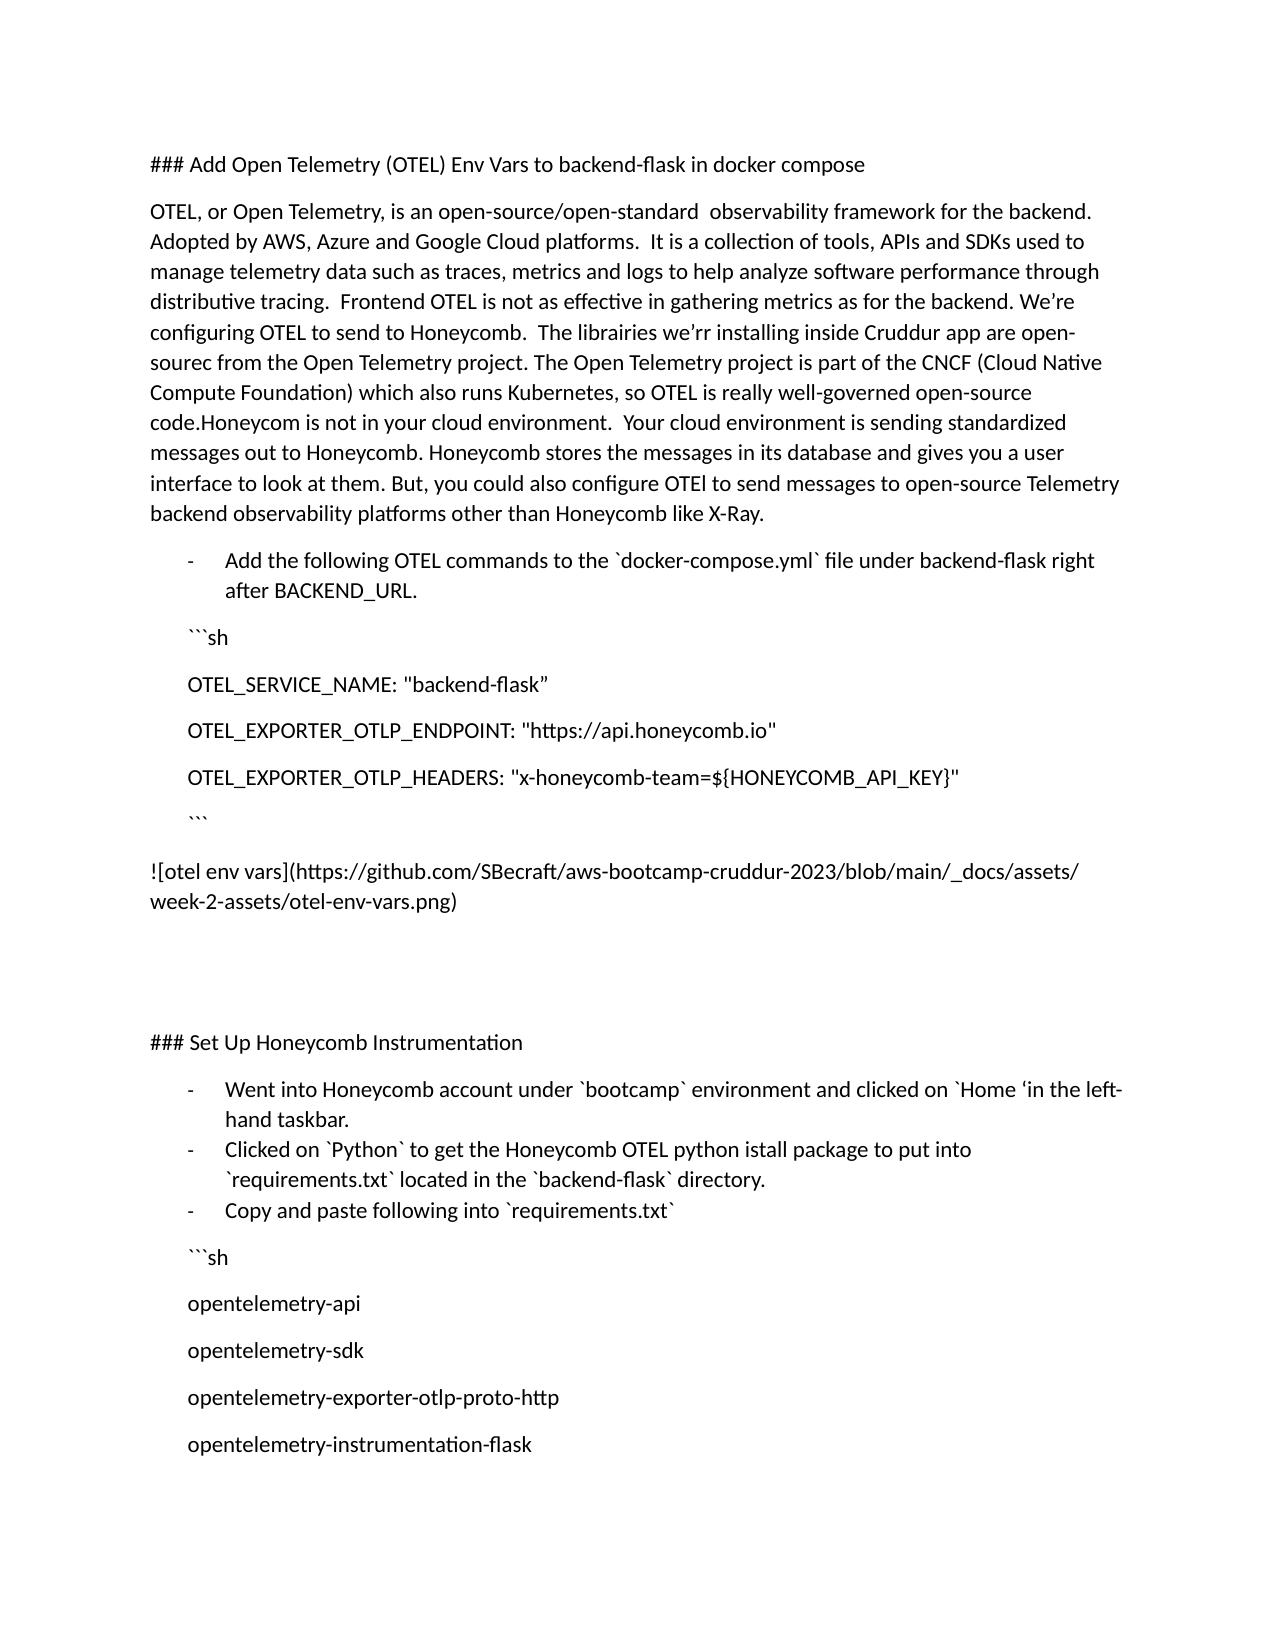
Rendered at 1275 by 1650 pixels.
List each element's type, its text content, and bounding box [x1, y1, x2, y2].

text opentelemetry-api [187, 1289, 1125, 1318]
text opentelemetry-exporter-otlp-proto-http [187, 1383, 1125, 1411]
text ![otel env vars](https://github.com/SBecraft/aws-bootcamp-cruddur-2023/blob/main/_docs/assets/week-2-assets/otel-env-vars.png) [150, 857, 1125, 916]
text ```sh [187, 623, 1125, 651]
text opentelemetry-sdk [187, 1336, 1125, 1364]
list Went into Honeycomb account under `bootcamp` environment and clicked on `Home ‘in the left-hand taskbar. [187, 1075, 1125, 1133]
list Copy and paste following into `requirements.txt` [187, 1196, 1125, 1224]
text OTEL_SERVICE_NAME: "backend-flask” [187, 670, 1125, 698]
text ### Add Open Telemetry (OTEL) Env Vars to backend-flask in docker compose [150, 150, 1125, 178]
text OTEL_EXPORTER_OTLP_ENDPOINT: "https://api.honeycomb.io" [187, 717, 1125, 745]
text opentelemetry-instrumentation-flask [187, 1430, 1125, 1458]
text OTEL, or Open Telemetry, is an open-source/open-standard observability framework for the backend. Adopted by AWS, Azure and Google Cloud platforms. It is a collection of tools, APIs and SDKs used to manage telemetry data such as traces, metrics and logs to help analyze software performance through distributive tracing. Frontend OTEL is not as effective in gathering metrics as for the backend. We’re configuring OTEL to send to Honeycomb. The librairies we’rr installing inside Cruddur app are open-sourec from the Open Telemetry project. The Open Telemetry project is part of the CNCF (Cloud Native Compute Foundation) which also runs Kubernetes, so OTEL is really well-governed open-source code.Honeycom is not in your cloud environment. Your cloud environment is sending standardized messages out to Honeycomb. Honeycomb stores the messages in its database and gives you a user interface to look at them. But, you could also configure OTEl to send messages to open-source Telemetry backend observability platforms other than Honeycomb like X-Ray. [150, 197, 1125, 527]
text OTEL_EXPORTER_OTLP_HEADERS: "x-honeycomb-team=${HONEYCOMB_API_KEY}" [187, 763, 1125, 792]
text ```sh [187, 1243, 1125, 1271]
text ``` [187, 810, 1125, 838]
list Clicked on `Python` to get the Honeycomb OTEL python istall package to put into `requirements.txt` located in the `backend-flask` directory. [187, 1135, 1125, 1194]
text ### Set Up Honeycomb Instrumentation [150, 1028, 1125, 1056]
list Add the following OTEL commands to the `docker-compose.yml` file under backend-flask right after BACKEND_URL. [187, 546, 1125, 604]
